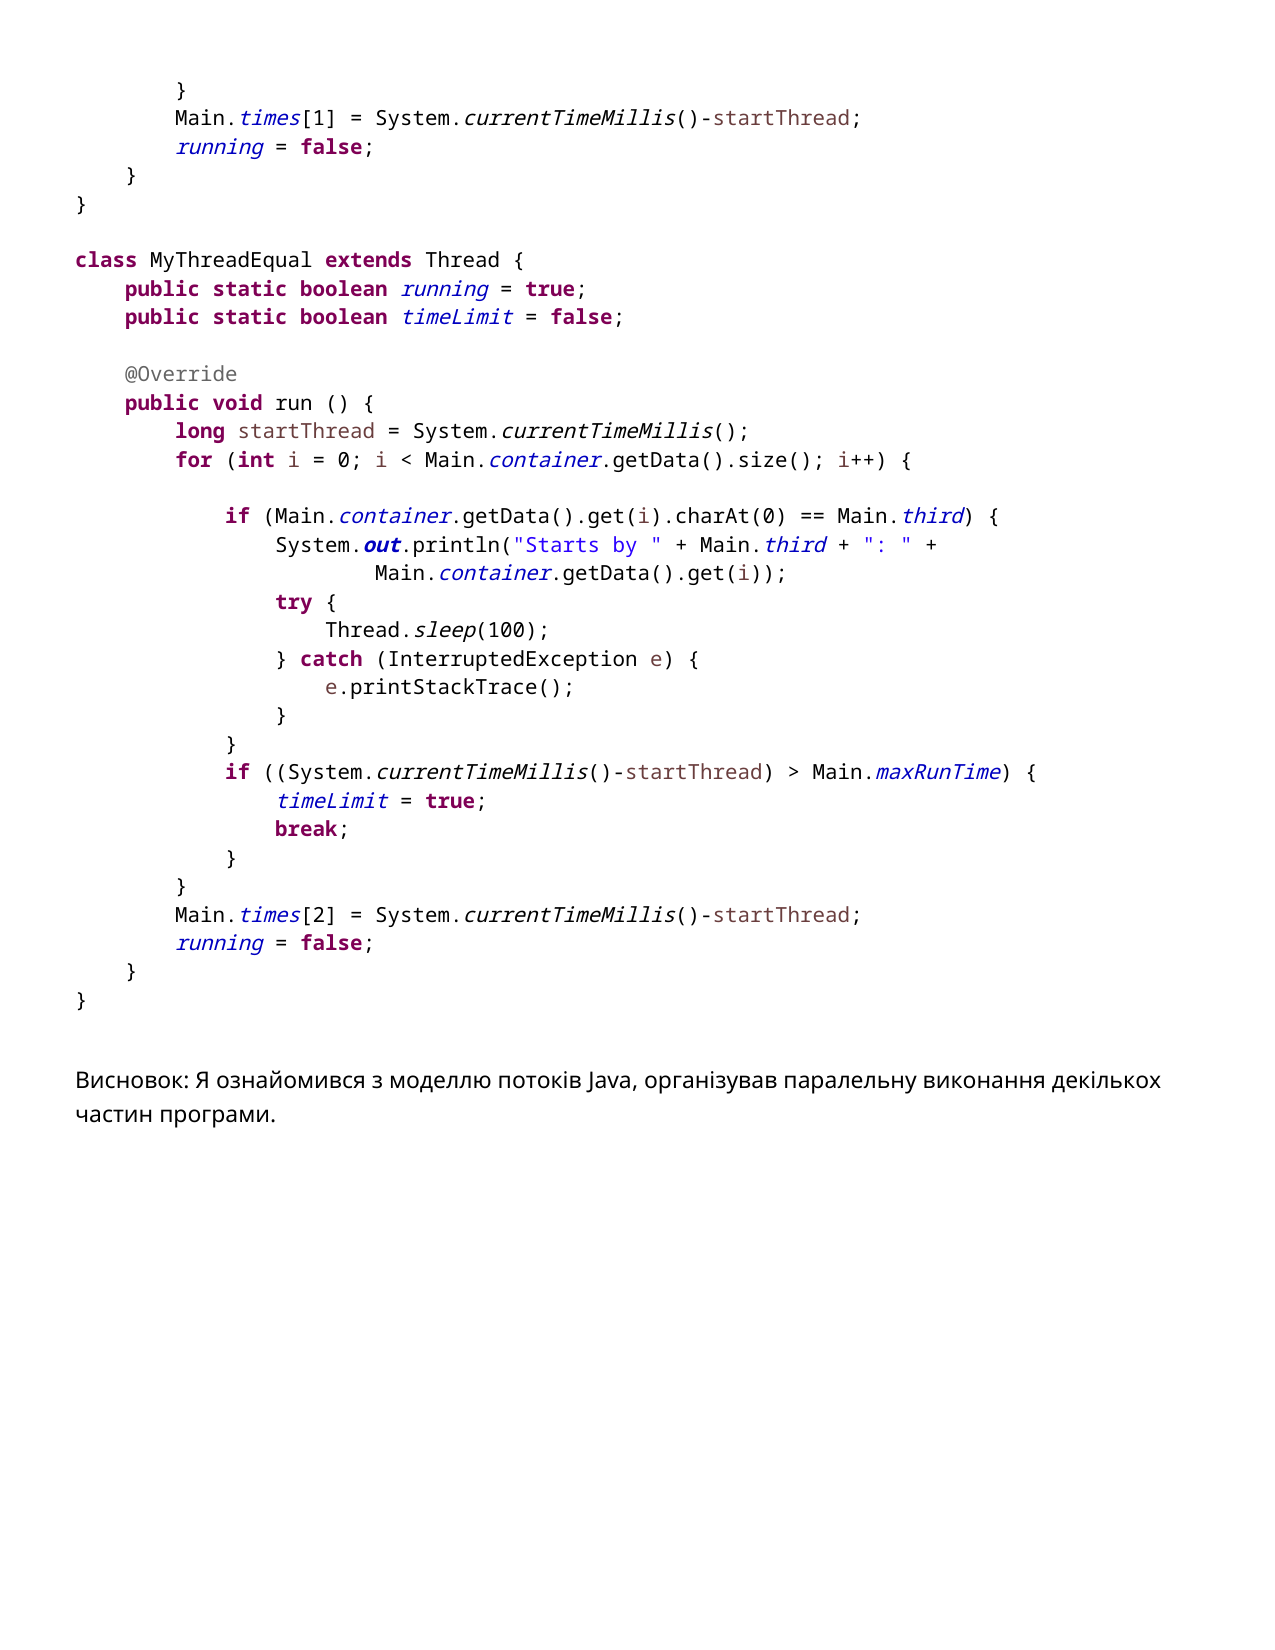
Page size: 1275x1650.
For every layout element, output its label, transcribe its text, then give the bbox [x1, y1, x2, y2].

text if ((System.currentTimeMillis()-startThread) > Main.maxRunTime) { [75, 757, 1200, 786]
text } [75, 985, 1200, 1013]
text @Override [75, 359, 1200, 388]
text Main.container.getData().get(i)); [75, 558, 1200, 587]
text } catch (InterruptedException e) { [75, 644, 1200, 672]
text } [75, 871, 1200, 900]
text } [75, 189, 1200, 217]
text running = false; [75, 928, 1200, 957]
text if (Main.container.getData().get(i).charAt(0) == Main.third) { [75, 502, 1200, 530]
text break; [75, 814, 1200, 843]
text Main.times[2] = System.currentTimeMillis()-startThread; [75, 900, 1200, 928]
text class MyThreadEqual extends Thread { [75, 246, 1200, 274]
text Main.times[1] = System.currentTimeMillis()-startThread; [75, 103, 1200, 132]
text try { [75, 587, 1200, 615]
text long startThread = System.currentTimeMillis(); [75, 416, 1200, 445]
text timeLimit = true; [75, 786, 1200, 814]
text running = false; [75, 132, 1200, 160]
text Thread.sleep(100); [75, 615, 1200, 644]
text } [75, 957, 1200, 985]
text public static boolean running = true; [75, 274, 1200, 302]
text } [75, 729, 1200, 757]
text for (int i = 0; i < Main.container.getData().size(); i++) { [75, 445, 1200, 473]
text System.out.println("Starts by " + Main.third + ": " + [75, 530, 1200, 558]
text e.printStackTrace(); [75, 672, 1200, 701]
text public void run () { [75, 388, 1200, 416]
text Висновок: Я ознайомився з моделлю потоків Java, організував паралельну виконання декількох частин програми. [75, 1064, 1200, 1129]
text } [75, 701, 1200, 729]
text } [75, 160, 1200, 189]
text } [75, 843, 1200, 871]
text public static boolean timeLimit = false; [75, 302, 1200, 331]
text } [75, 75, 1200, 103]
